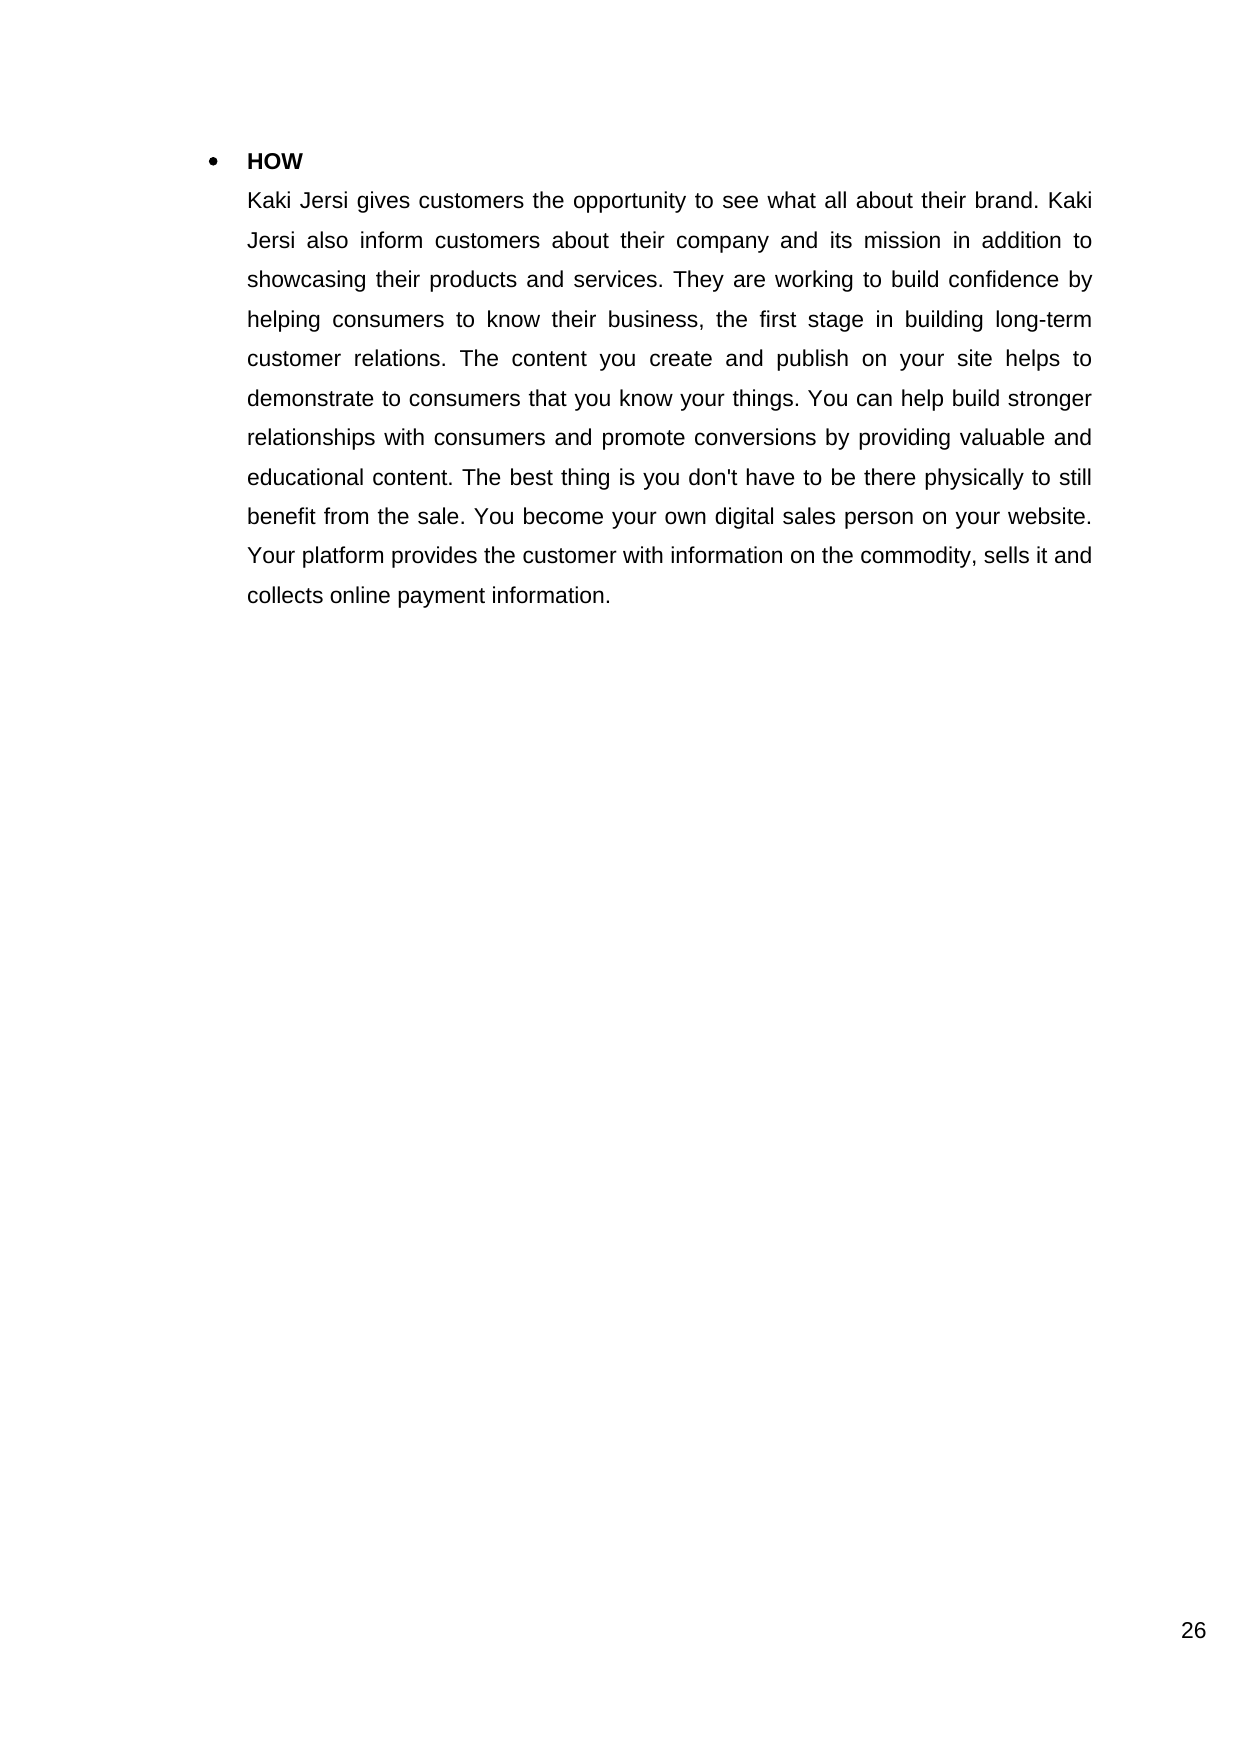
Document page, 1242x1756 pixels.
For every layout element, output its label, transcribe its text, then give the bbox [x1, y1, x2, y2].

text Kaki Jersi gives customers the opportunity to see what all about their brand. Kaki Jersi also inform customers about their company and its mission in addition to showcasing their products and services. They are working to build confidence by helping consumers to know their business, the first stage in building long-term customer relations. The content you create and publish on your site helps to demonstrate to consumers that you know your things. You can help build stronger relationships with consumers and promote conversions by providing valuable and educational content. The best thing is you don't have to be there physically to still benefit from the sale. You become your own digital sales person on your website. Your platform provides the customer with information on the commodity, sells it and collects online payment information. [247, 187, 1093, 608]
list HOW [209, 148, 1206, 174]
